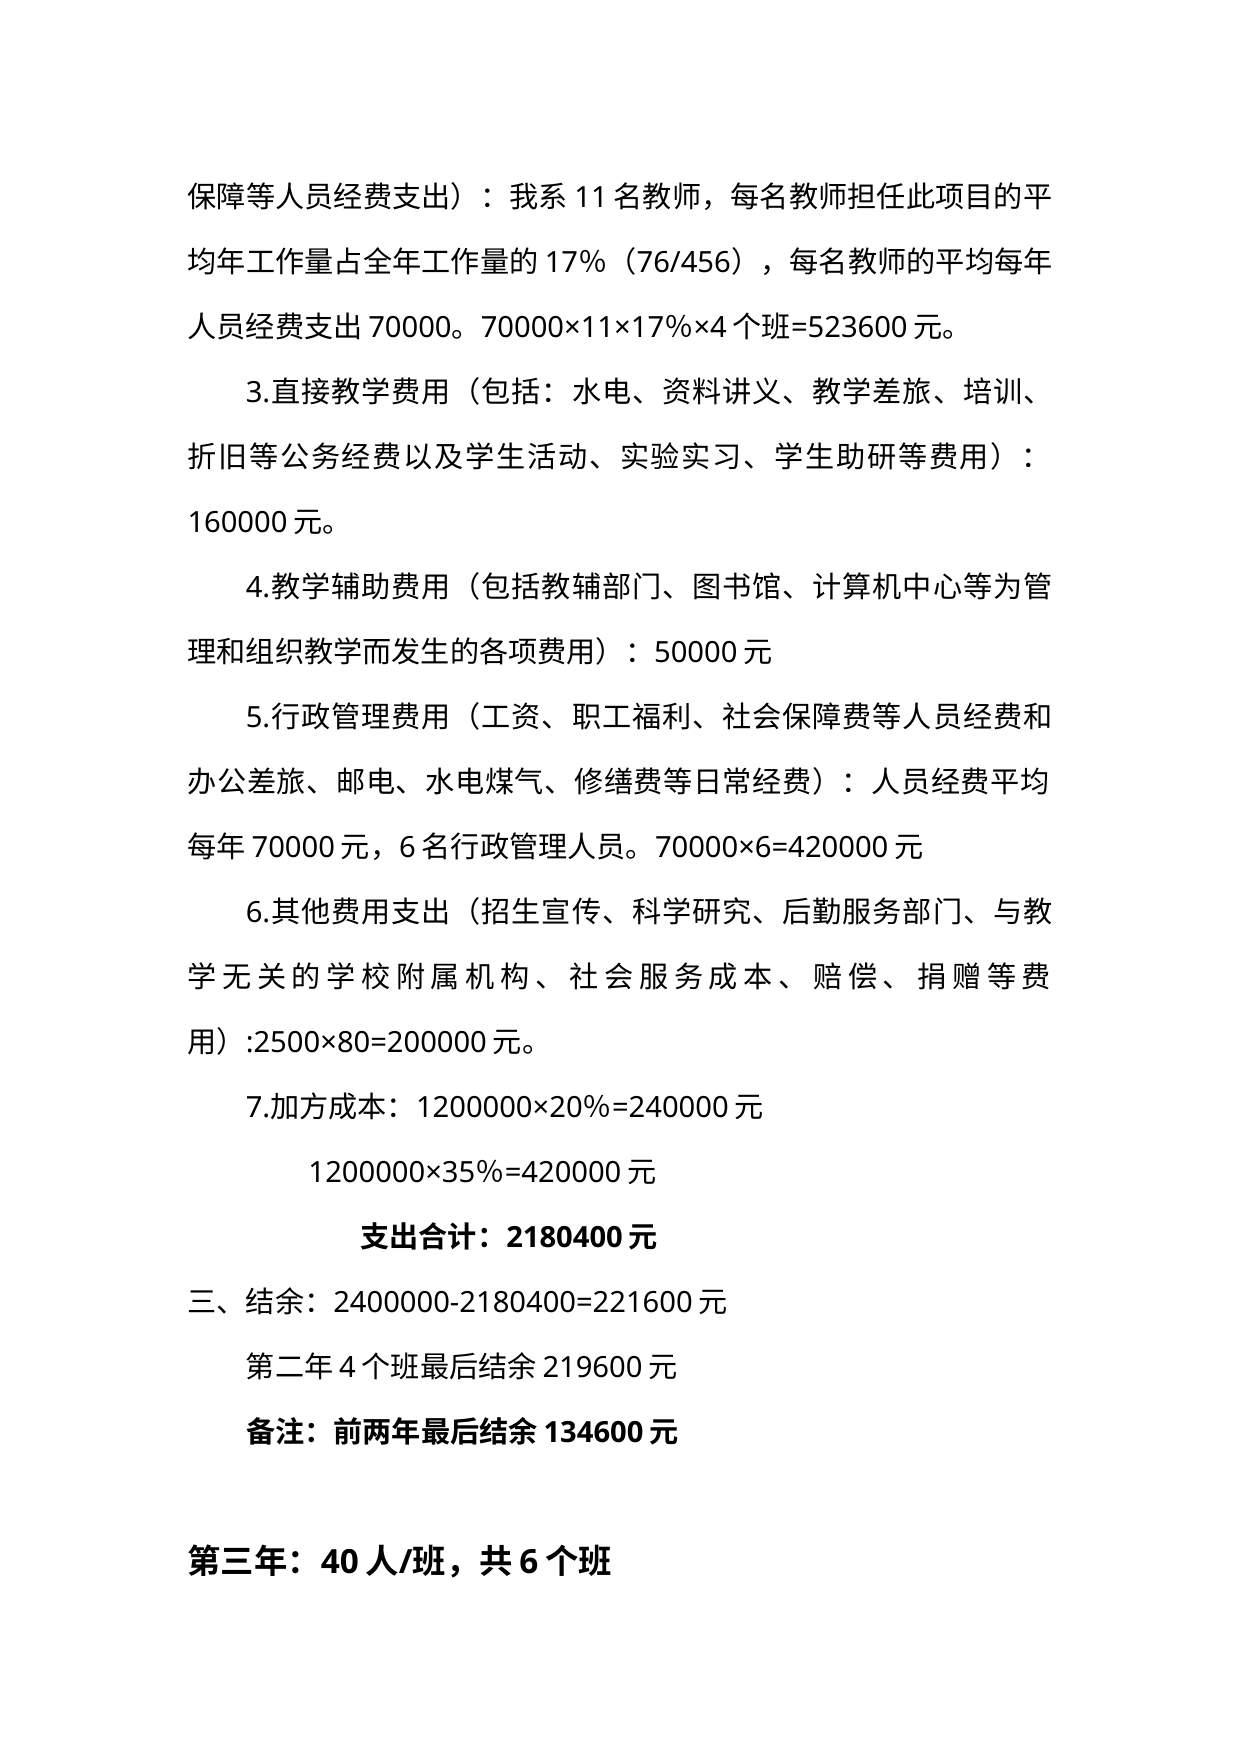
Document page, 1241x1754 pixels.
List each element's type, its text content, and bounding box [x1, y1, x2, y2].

text 4.教学辅助费用（包括教辅部门、图书馆、计算机中心等为管理和组织教学而发生的各项费用）：50000元 [187, 552, 1053, 682]
text 1200000×35％=420000元 [187, 1137, 1053, 1202]
text 支出合计：2180400元 [187, 1202, 1053, 1267]
text 7.加方成本：1200000×20％=240000元 [187, 1072, 1053, 1137]
text 5.行政管理费用（工资、职工福利、社会保障费等人员经费和办公差旅、邮电、水电煤气、修缮费等日常经费）：人员经费平均每年70000元，6名行政管理人员。70000×6=420000元 [187, 682, 1053, 877]
text 第二年4个班最后结余219600元 [187, 1332, 1053, 1397]
text 6.其他费用支出（招生宣传、科学研究、后勤服务部门、与教学无关的学校附属机构、社会服务成本、赔偿、捐赠等费用）:2500×80=200000元。 [187, 877, 1053, 1072]
text 备注：前两年最后结余134600元 [187, 1397, 1053, 1462]
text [187, 162, 1053, 357]
text 第三年：40人/班，共6个班 [187, 1527, 1053, 1592]
text 3.直接教学费用（包括：水电、资料讲义、教学差旅、培训、折旧等公务经费以及学生活动、实验实习、学生助研等费用）：160000元。 [187, 357, 1053, 552]
text 三、结余：2400000-2180400=221600元 [187, 1267, 1053, 1332]
